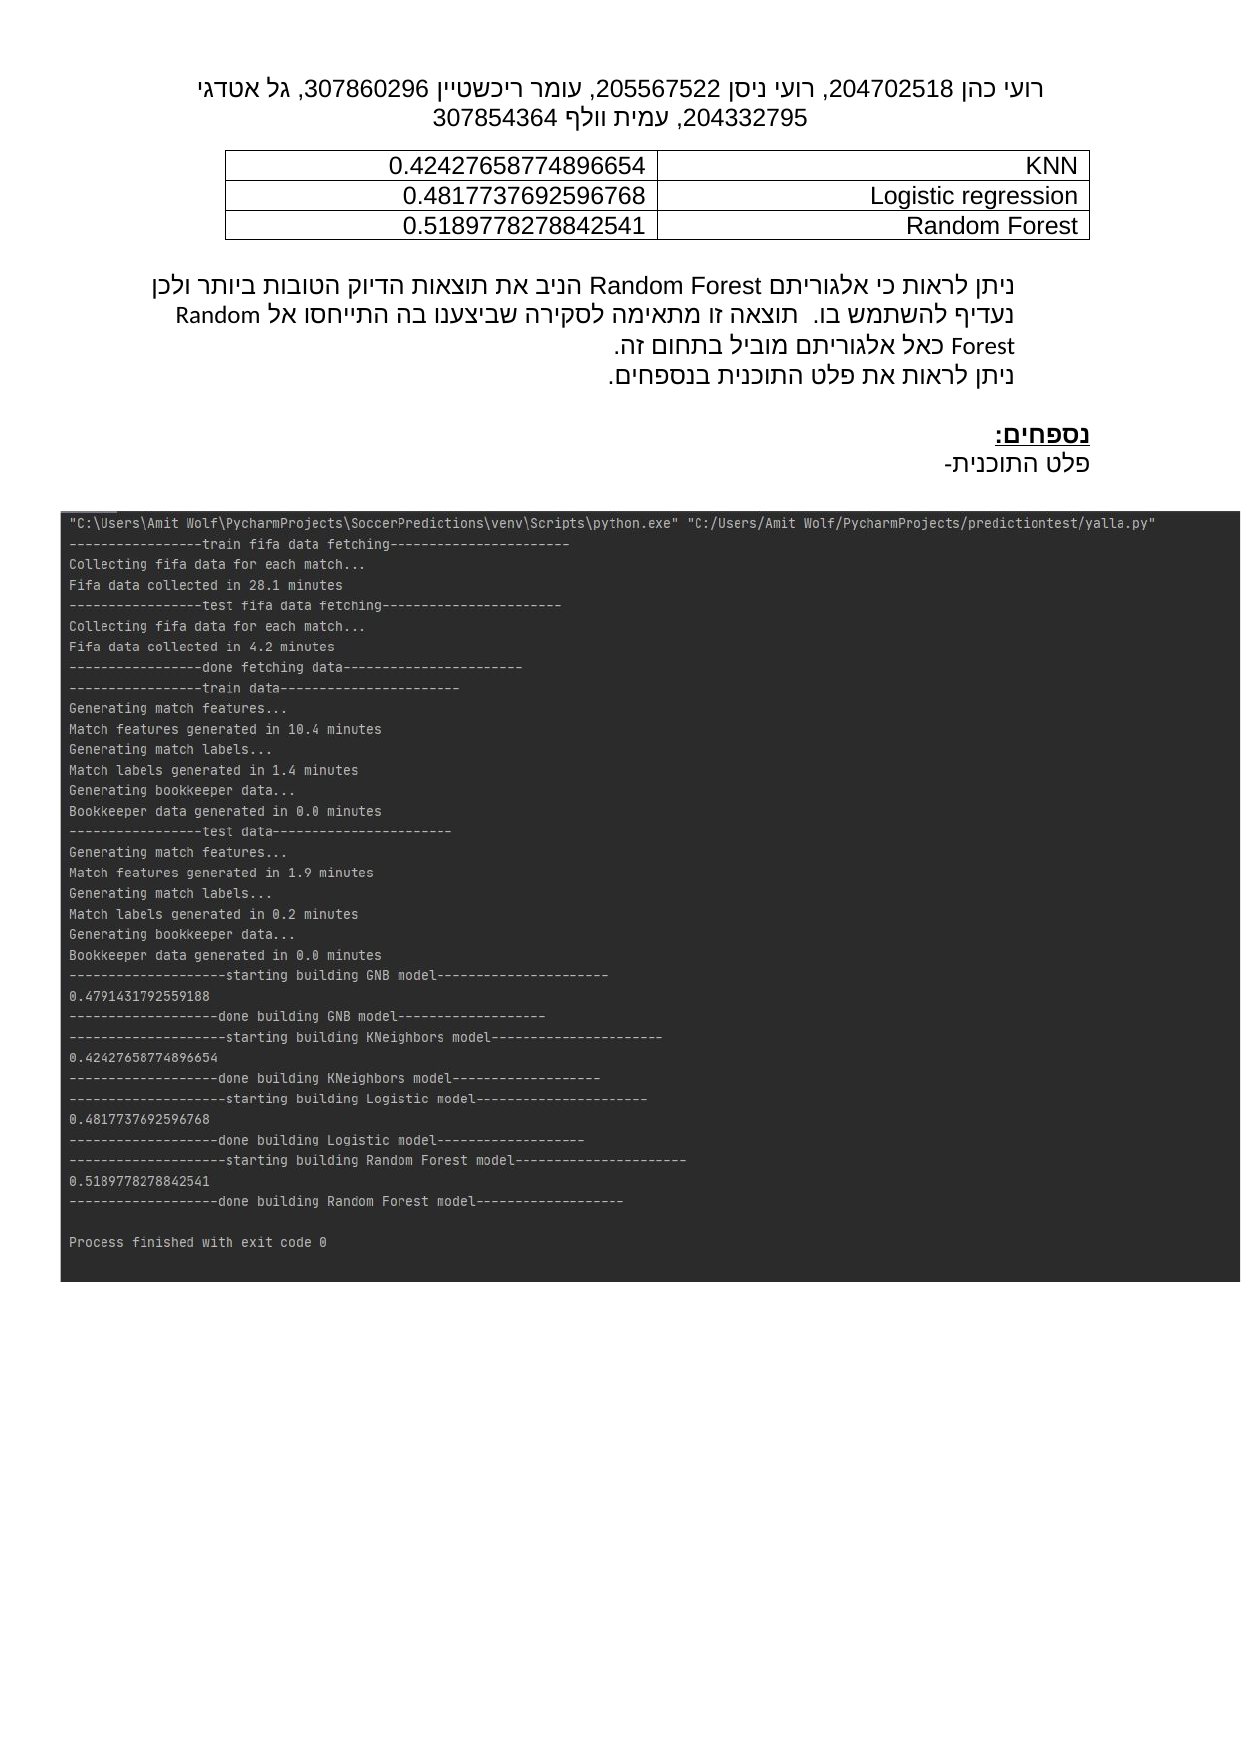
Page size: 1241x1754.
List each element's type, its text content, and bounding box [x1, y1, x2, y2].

table_cell 0.42427658774896654 [226, 151, 657, 180]
text פלט התוכנית- [150, 449, 1090, 477]
table_cell 0.5189778278842541 [226, 211, 657, 239]
picture [60, 511, 1241, 1282]
table_cell KNN [658, 151, 1089, 180]
text נספחים: [150, 420, 1090, 449]
list ניתן לראות כי אלגוריתם Random Forest הניב את תוצאות הדיוק הטובות ביותר ולכן נעדיף להשתמש בו. תוצאה זו מתאימה לסקירה שביצענו בה התייחסו אל Random Forest כאל אלגוריתם מוביל בתחום זה. [150, 271, 1015, 361]
table_cell Random Forest [658, 211, 1089, 239]
table_cell 0.4817737692596768 [226, 181, 657, 209]
list ניתן לראות את פלט התוכנית בנספחים. [150, 361, 1015, 389]
table_cell Logistic regression [658, 181, 1089, 209]
